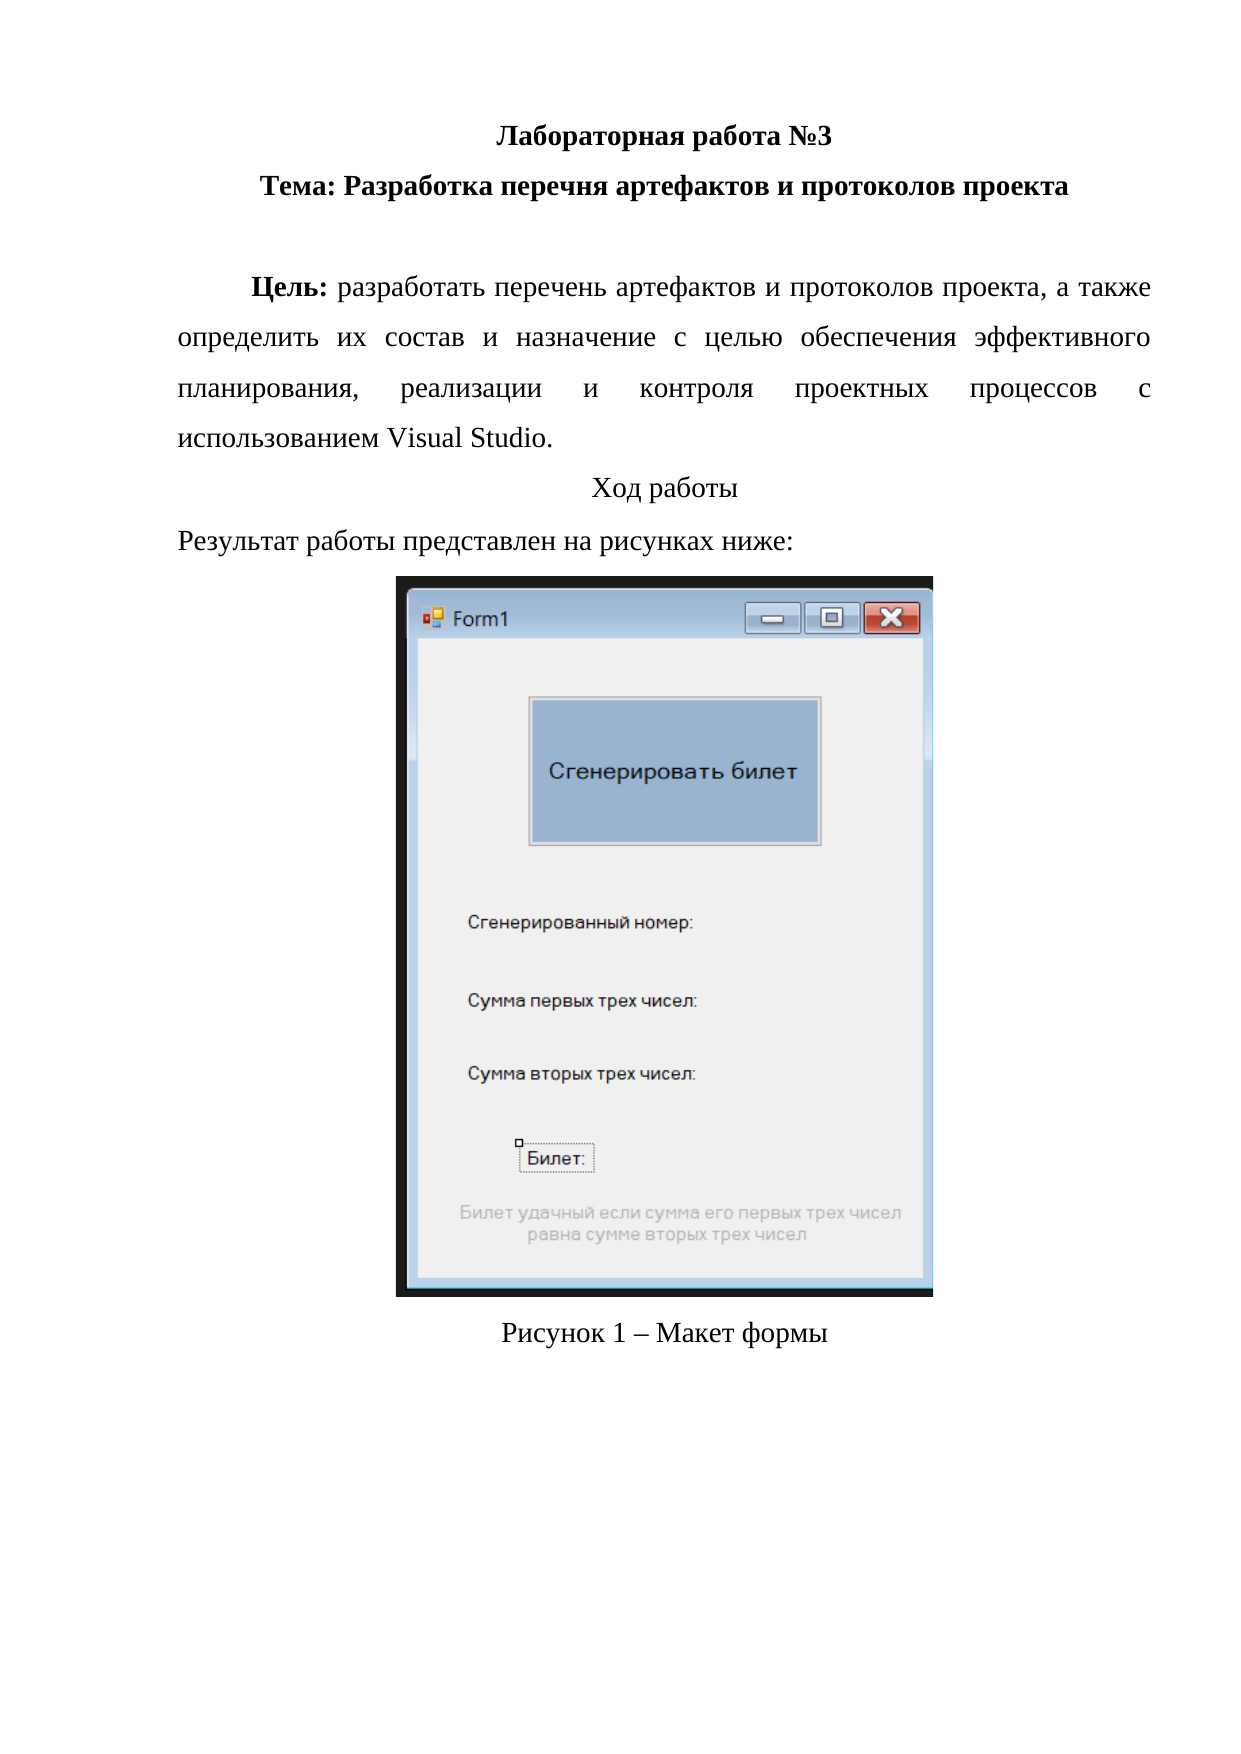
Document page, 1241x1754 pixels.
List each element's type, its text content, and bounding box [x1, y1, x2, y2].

text Ход работы [177, 470, 1152, 504]
text Рисунок 1 – Макет формы [177, 1316, 1152, 1349]
picture [395, 576, 934, 1297]
text Лабораторная работа №3 [177, 118, 1152, 152]
text Цель: разработать перечень артефактов и протоколов проекта, а также определить их состав и назначение с целью обеспечения эффективного планирования, реализации и контроля проектных процессов с использованием Visual Studio. [177, 269, 1152, 453]
text Тема: Разработка перечня артефактов и протоколов проекта [177, 168, 1152, 202]
text Результат работы представлен на рисунках ниже: [177, 523, 1152, 557]
